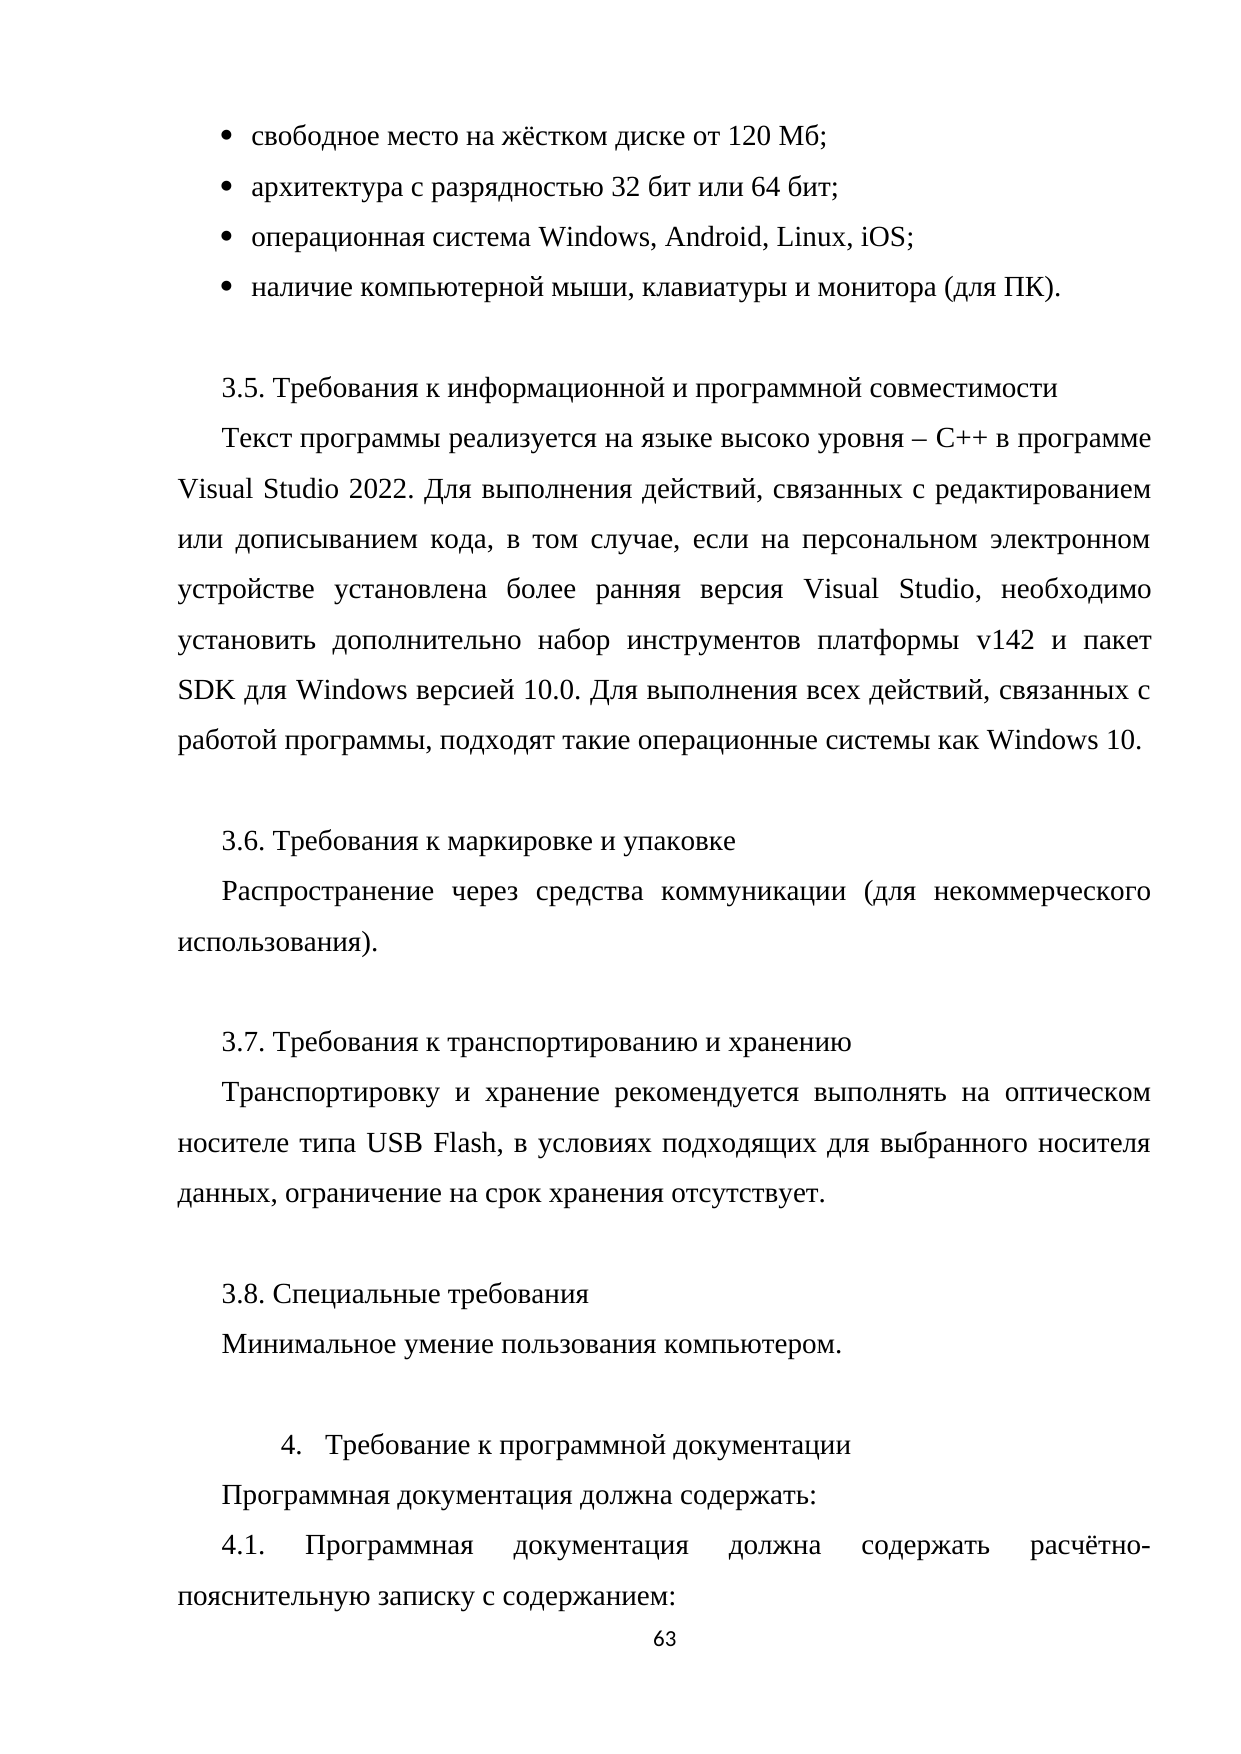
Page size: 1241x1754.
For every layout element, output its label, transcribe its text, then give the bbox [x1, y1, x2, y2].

list Требование к программной документации [236, 1427, 1152, 1460]
list наличие компьютерной мыши, клавиатуры и монитора (для ПК). [177, 269, 1152, 303]
text 3.5. Требования к информационной и программной совместимости [177, 370, 1152, 404]
text Текст программы реализуется на языке высоко уровня – C++ в программе Visual Studio 2022. Для выполнения действий, связанных с редактированием или дописыванием кода, в том случае, если на персональном электронном устройстве установлена более ранняя версия Visual Studio, необходимо установить дополнительно набор инструментов платформы v142 и пакет SDK для Windows версией 10.0. Для выполнения всех действий, связанных с работой программы, подходят такие операционные системы как Windows 10. [177, 421, 1152, 756]
list архитектура с разрядностью 32 бит или 64 бит; [177, 169, 1152, 202]
list свободное место на жёстком диске от 120 Мб; [177, 118, 1152, 152]
list операционная система Windows, Android, Linux, iOS; [177, 219, 1152, 253]
text Транспортировку и хранение рекомендуется выполнять на оптическом носителе типа USB Flash, в условиях подходящих для выбранного носителя данных, ограничение на срок хранения отсутствует. [177, 1074, 1152, 1209]
text Распространение через средства коммуникации (для некоммерческого использования). [177, 873, 1152, 957]
text Программная документация должна содержать: [177, 1477, 1152, 1511]
text 3.7. Требования к транспортированию и хранению [177, 1024, 1152, 1058]
text Минимальное умение пользования компьютером. [177, 1326, 1152, 1360]
text 3.8. Специальные требования [177, 1276, 1152, 1309]
text 3.6. Требования к маркировке и упаковке [177, 823, 1152, 857]
text 4.1. Программная документация должна содержать расчётно-пояснительную записку с содержанием: [177, 1527, 1152, 1611]
